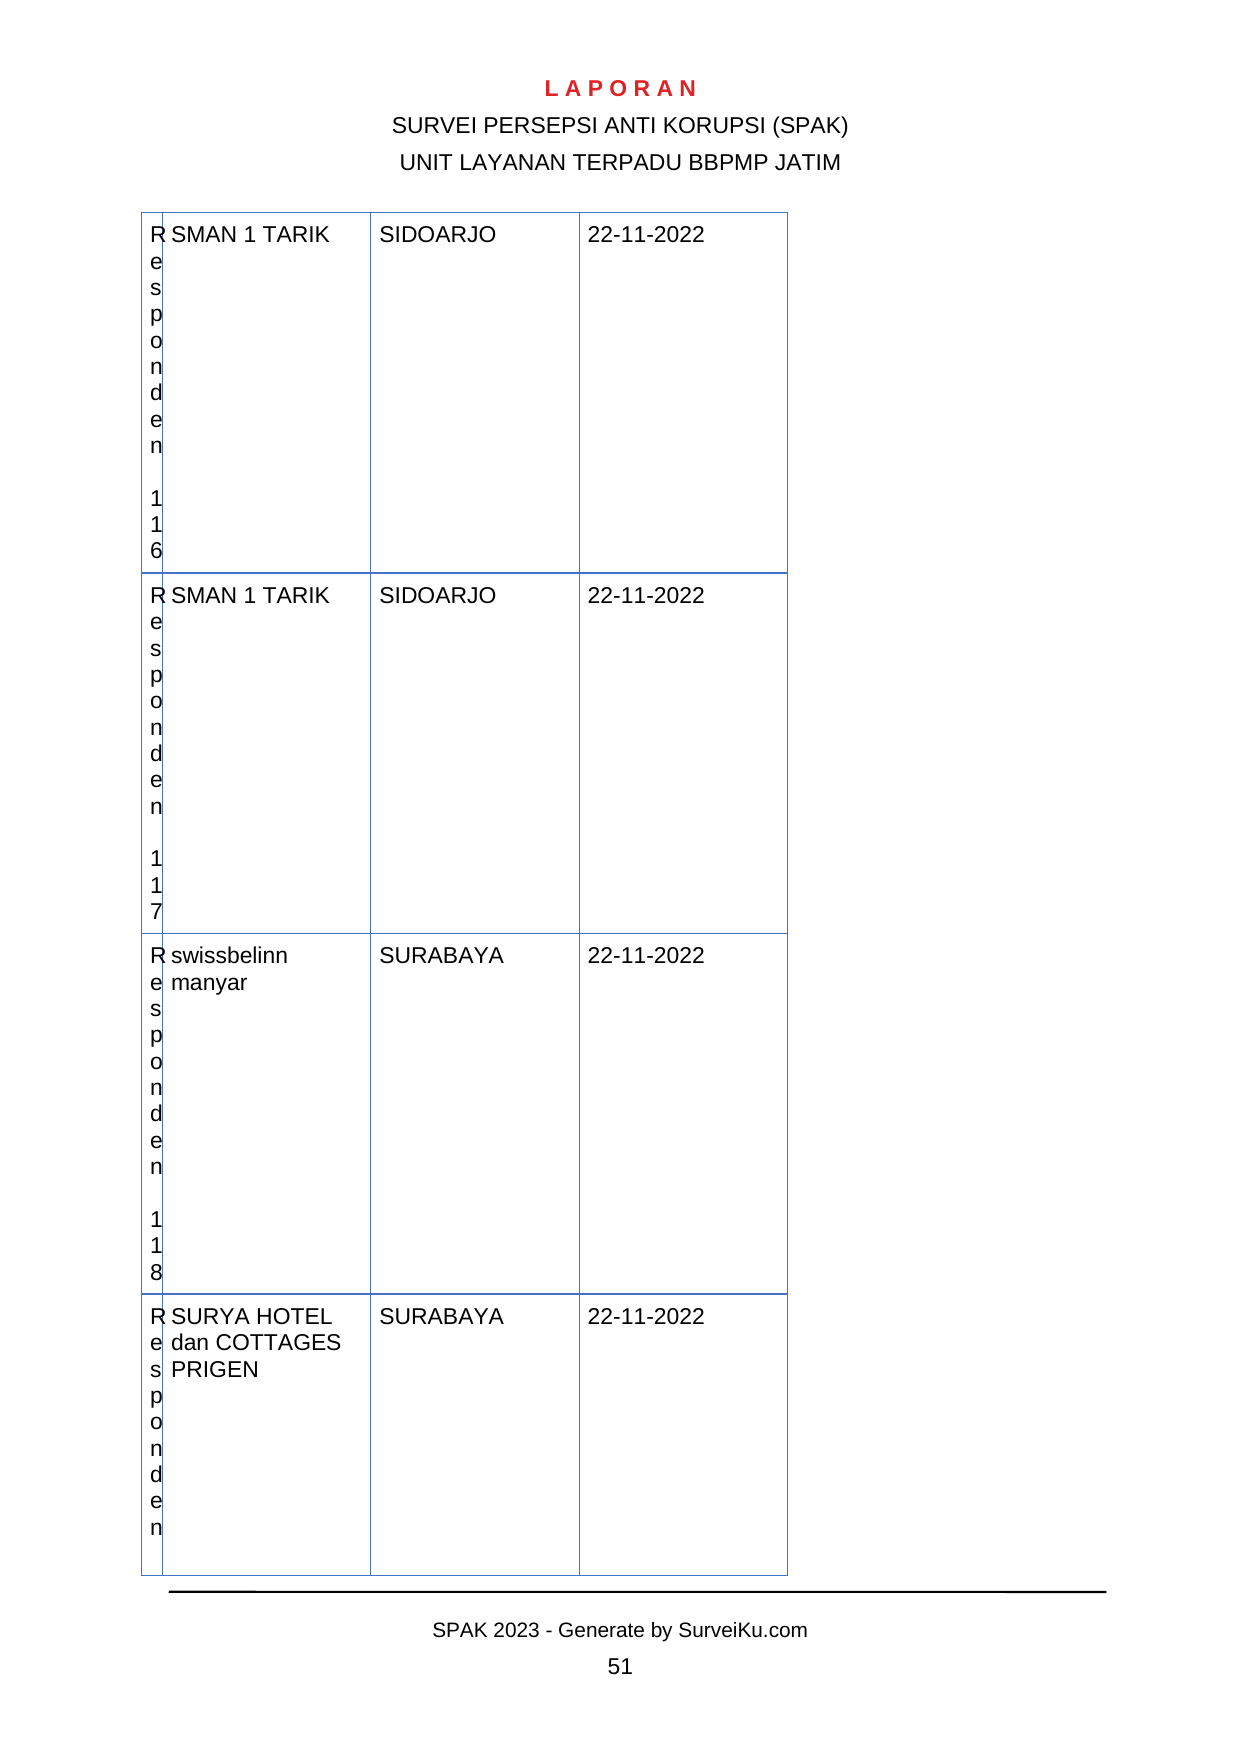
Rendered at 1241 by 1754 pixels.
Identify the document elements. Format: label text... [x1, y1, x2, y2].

table_cell SMAN 1 TARIK [163, 213, 370, 572]
table_cell SMAN 1 TARIK [163, 574, 370, 933]
table_cell SURABAYA [371, 934, 579, 1293]
table_cell swissbelinn manyar [163, 934, 370, 1293]
table_cell 22-11-2022 [580, 213, 787, 572]
table_cell Responden 116 [142, 213, 162, 572]
table_cell 22-11-2022 [580, 574, 787, 933]
table_cell SIDOARJO [371, 574, 579, 933]
table_cell Responden 118 [142, 934, 162, 1293]
table_cell Responden 119 [142, 1295, 162, 1575]
table_cell 22-11-2022 [580, 934, 787, 1293]
table_cell SIDOARJO [371, 213, 579, 572]
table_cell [163, 1295, 370, 1575]
table_cell 22-11-2022 [580, 1295, 787, 1575]
table_cell Responden 117 [142, 574, 162, 933]
table_cell SURABAYA [371, 1295, 579, 1575]
